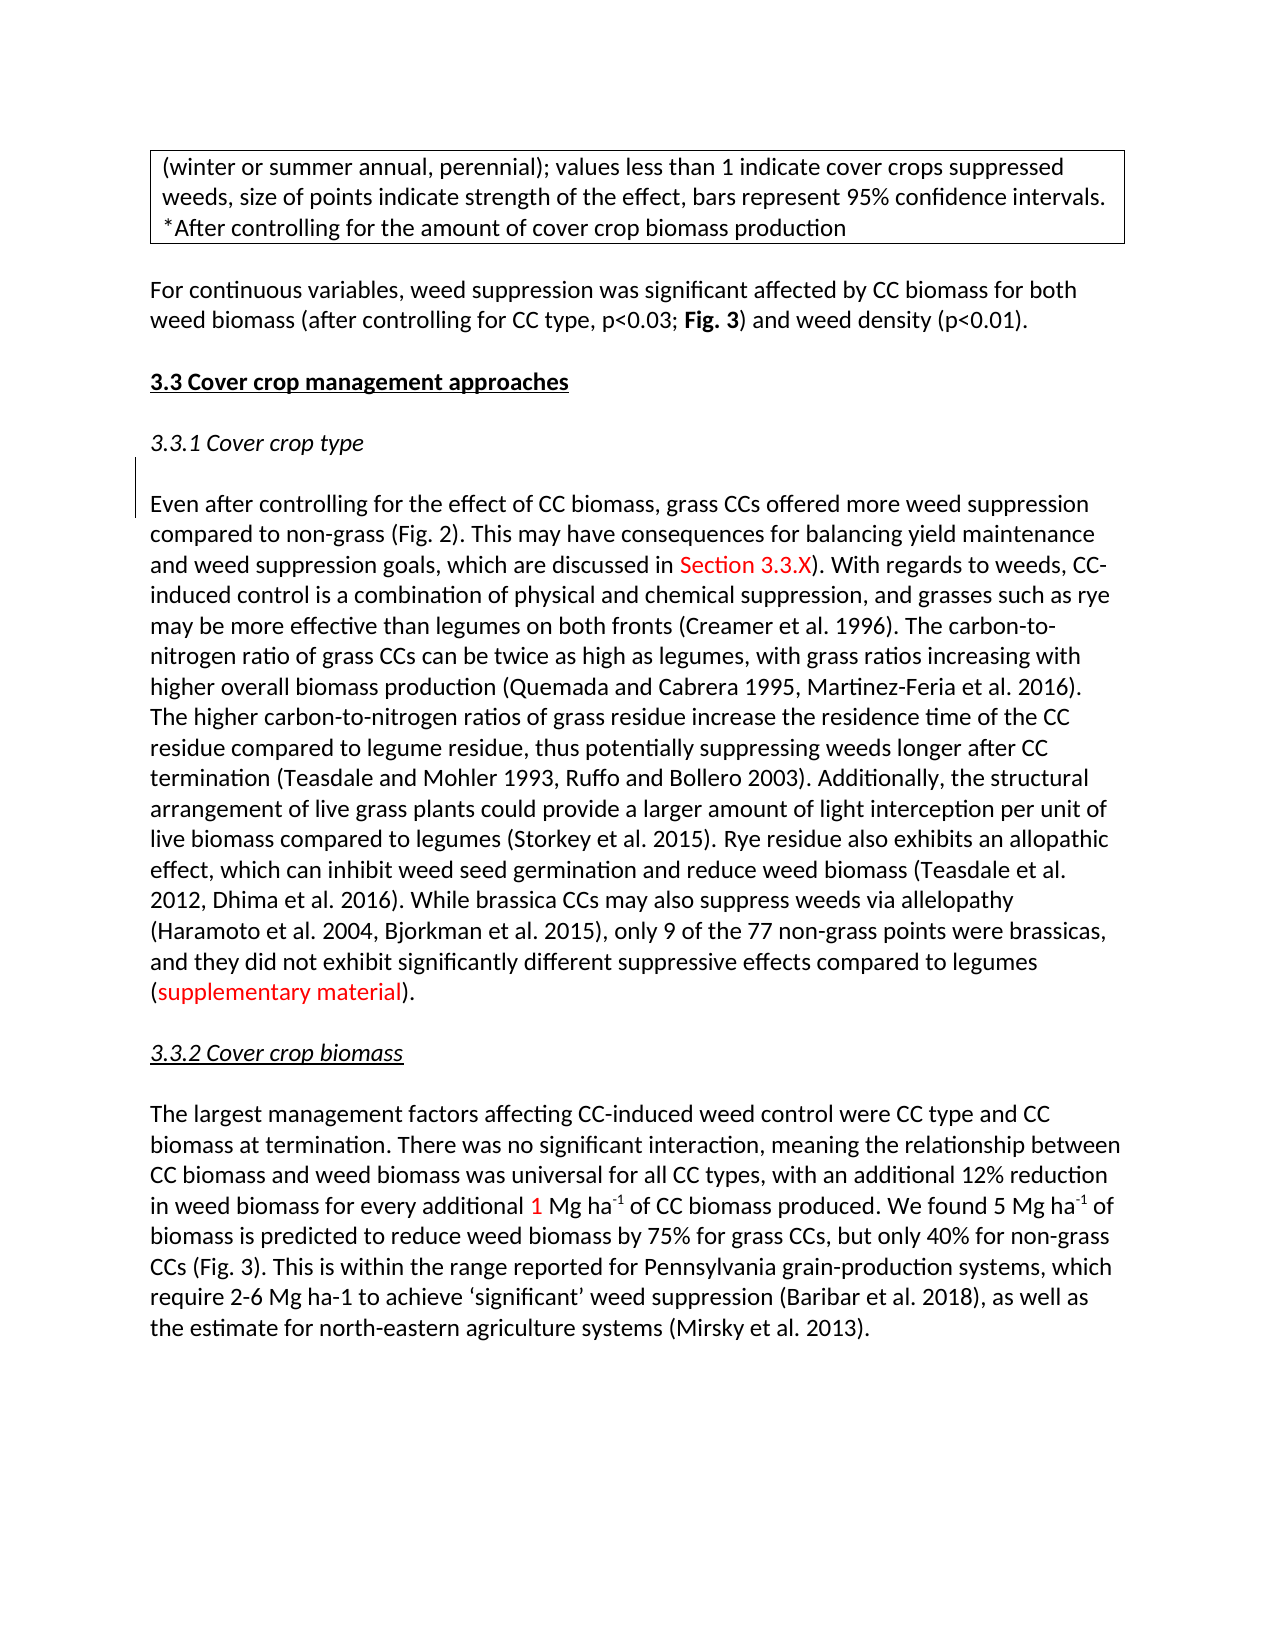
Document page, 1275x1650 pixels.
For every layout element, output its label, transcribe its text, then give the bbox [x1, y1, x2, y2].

text For continuous variables, weed suppression was significant affected by CC biomass for both weed biomass (after controlling for CC type, p<0.03; Fig. 3) and weed density (p<0.01). [150, 274, 1125, 335]
text 3.3.2 Cover crop biomass [150, 1037, 1125, 1068]
text The largest management factors affecting CC-induced weed control were CC type and CC biomass at termination. There was no significant interaction, meaning the relationship between CC biomass and weed biomass was universal for all CC types, with an additional 12% reduction in weed biomass for every additional 1 Mg ha-1 of CC biomass produced. We found 5 Mg ha-1 of biomass is predicted to reduce weed biomass by 75% for grass CCs, but only 40% for non-grass CCs (Fig. 3). This is within the range reported for Pennsylvania grain-production systems, which require 2-6 Mg ha-1 to achieve ‘significant’ weed suppression (Baribar et al. 2018), as well as the estimate for north-eastern agriculture systems (Mirsky et al. 2013). [150, 1098, 1125, 1342]
text 3.3.1 Cover crop type [150, 427, 1125, 457]
text 3.3 Cover crop management approaches [150, 366, 1125, 396]
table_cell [151, 151, 1124, 243]
text Even after controlling for the effect of CC biomass, grass CCs offered more weed suppression compared to non-grass (Fig. 2). This may have consequences for balancing yield maintenance and weed suppression goals, which are discussed in Section 3.3.X). With regards to weeds, CC-induced control is a combination of physical and chemical suppression, and grasses such as rye may be more effective than legumes on both fronts (Creamer et al. 1996). The carbon-to-nitrogen ratio of grass CCs can be twice as high as legumes, with grass ratios increasing with higher overall biomass production (Quemada and Cabrera 1995, Martinez-Feria et al. 2016). The higher carbon-to-nitrogen ratios of grass residue increase the residence time of the CC residue compared to legume residue, thus potentially suppressing weeds longer after CC termination (Teasdale and Mohler 1993, Ruffo and Bollero 2003). Additionally, the structural arrangement of live grass plants could provide a larger amount of light interception per unit of live biomass compared to legumes (Storkey et al. 2015). Rye residue also exhibits an allopathic effect, which can inhibit weed seed germination and reduce weed biomass (Teasdale et al. 2012, Dhima et al. 2016). While brassica CCs may also suppress weeds via allelopathy (Haramoto et al. 2004, Bjorkman et al. 2015), only 9 of the 77 non-grass points were brassicas, and they did not exhibit significantly different suppressive effects compared to legumes (supplementary material). [150, 488, 1125, 1007]
